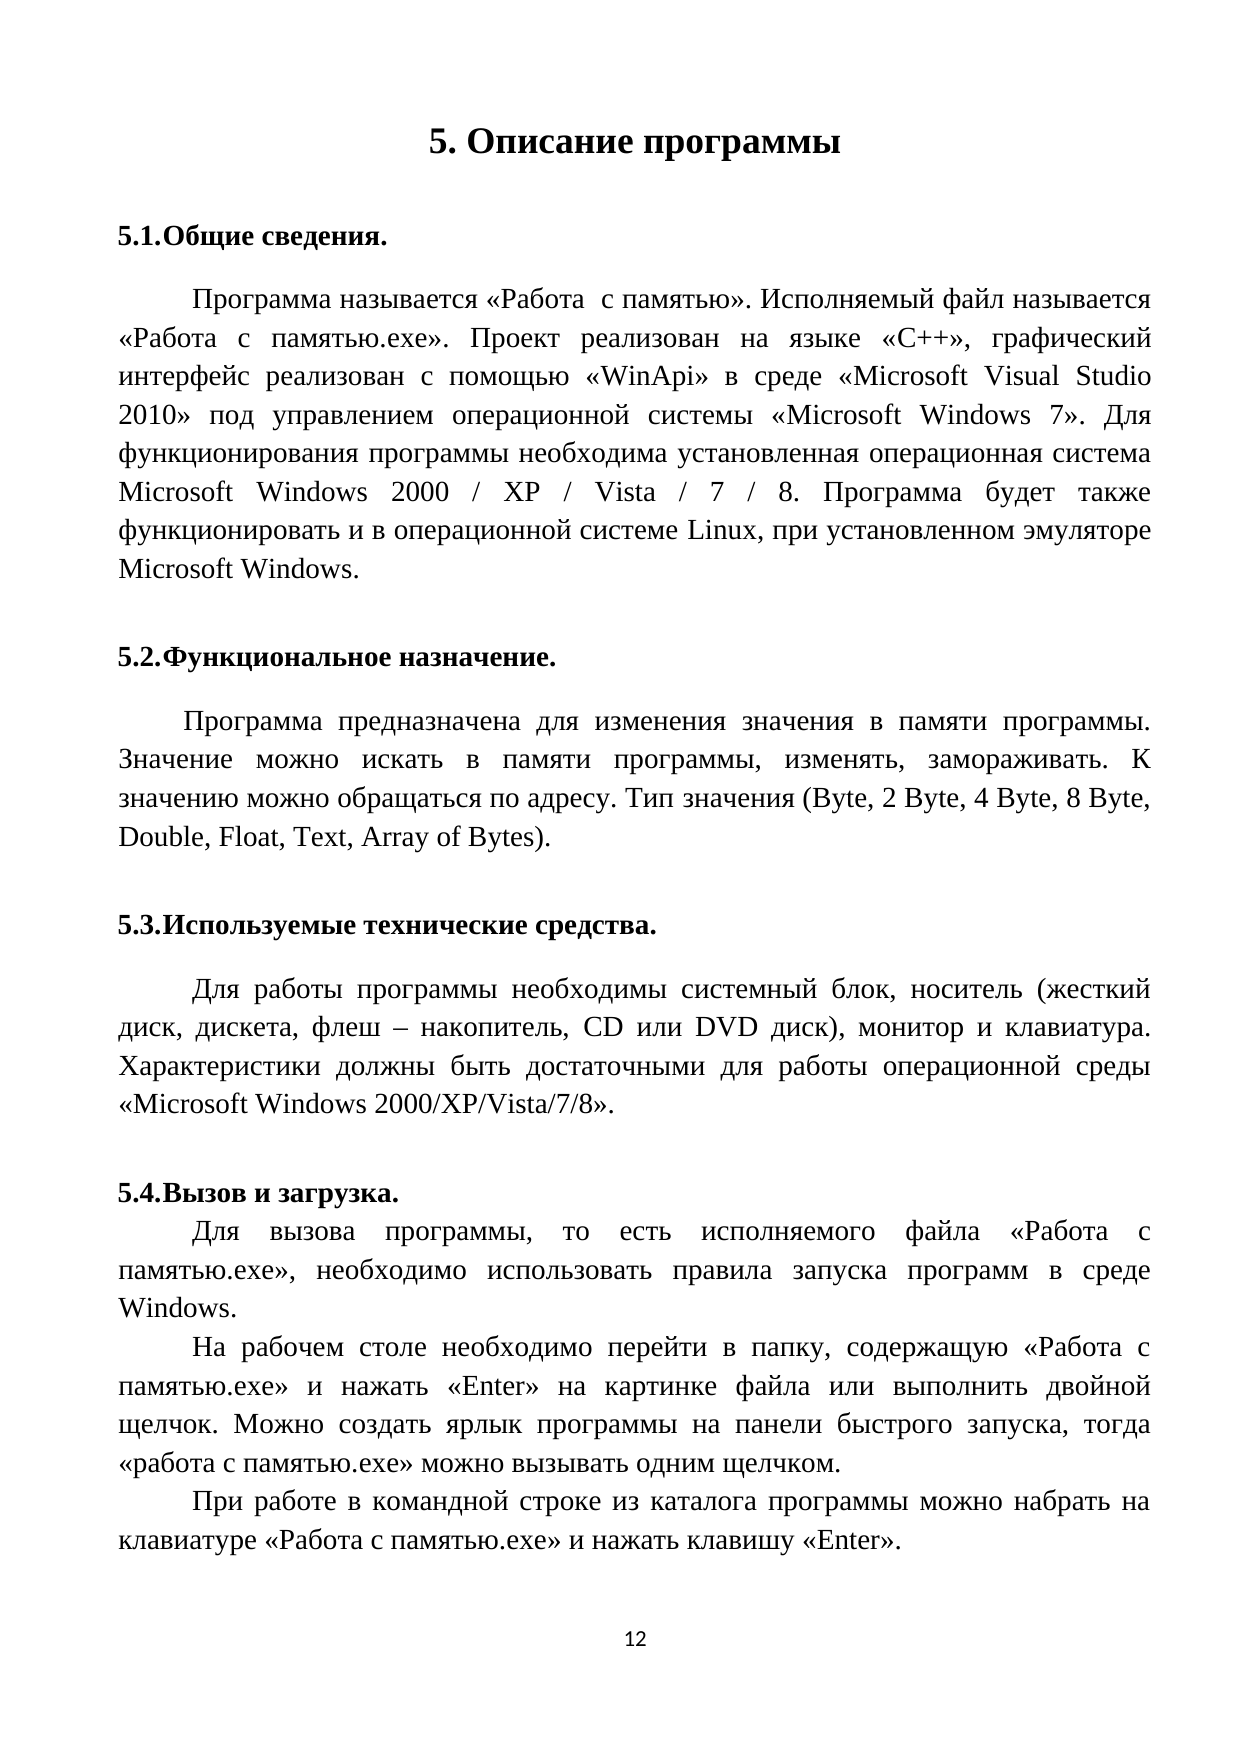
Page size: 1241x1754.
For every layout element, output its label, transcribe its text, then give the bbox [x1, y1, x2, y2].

list Программа предназначена для изменения значения в памяти программы. Значение можно искать в памяти программы, изменять, замораживать. К значению можно обращаться по адресу. Тип значения (Byte, 2 Byte, 4 Byte, 8 Byte, Double, Float, Text, Array of Bytes). [118, 703, 1152, 852]
list Для вызова программы, то есть исполняемого файла «Работа с памятью.exe», необходимо использовать правила запуска программ в среде Windows. [118, 1213, 1152, 1324]
subtitle Описание программы [118, 118, 1152, 161]
text Программа называется «Работа с памятью». Исполняемый файл называется «Работа с памятью.exe». Проект реализован на языке «C++», графический интерфейс реализован с помощью «WinApi» в среде «Microsoft Visual Studio 2010» под управлением операционной системы «Microsoft Windows 7». Для функционирования программы необходима установленная операционная система Microsoft Windows 2000 / XP / Vista / 7 / 8. Программа будет также функционировать и в операционной системе Linux, при установленном эмуляторе Microsoft Windows. [118, 281, 1152, 584]
list Для работы программы необходимы системный блок, носитель (жесткий диск, дискета, флеш – накопитель, CD или DVD диск), монитор и клавиатура. Характеристики должны быть достаточными для работы операционной среды «Microsoft Windows 2000/XP/Vista/7/8». [118, 971, 1152, 1120]
subtitle Функциональное назначение. [117, 639, 1152, 673]
list При работе в командной строке из каталога программы можно набрать на клавиатуре «Работа с памятью.exe» и нажать клавишу «Enter». [118, 1483, 1152, 1555]
subtitle Вызов и загрузка. [117, 1175, 1152, 1208]
list На рабочем столе необходимо перейти в папку, содержащую «Работа с памятью.exe» и нажать «Enter» на картинке файла или выполнить двойной щелчок. Можно создать ярлык программы на панели быстрого запуска, тогда «работа с памятью.exe» можно вызывать одним щелчком. [118, 1329, 1152, 1478]
subtitle Используемые технические средства. [117, 907, 1152, 941]
subtitle Общие сведения. [117, 218, 1152, 251]
